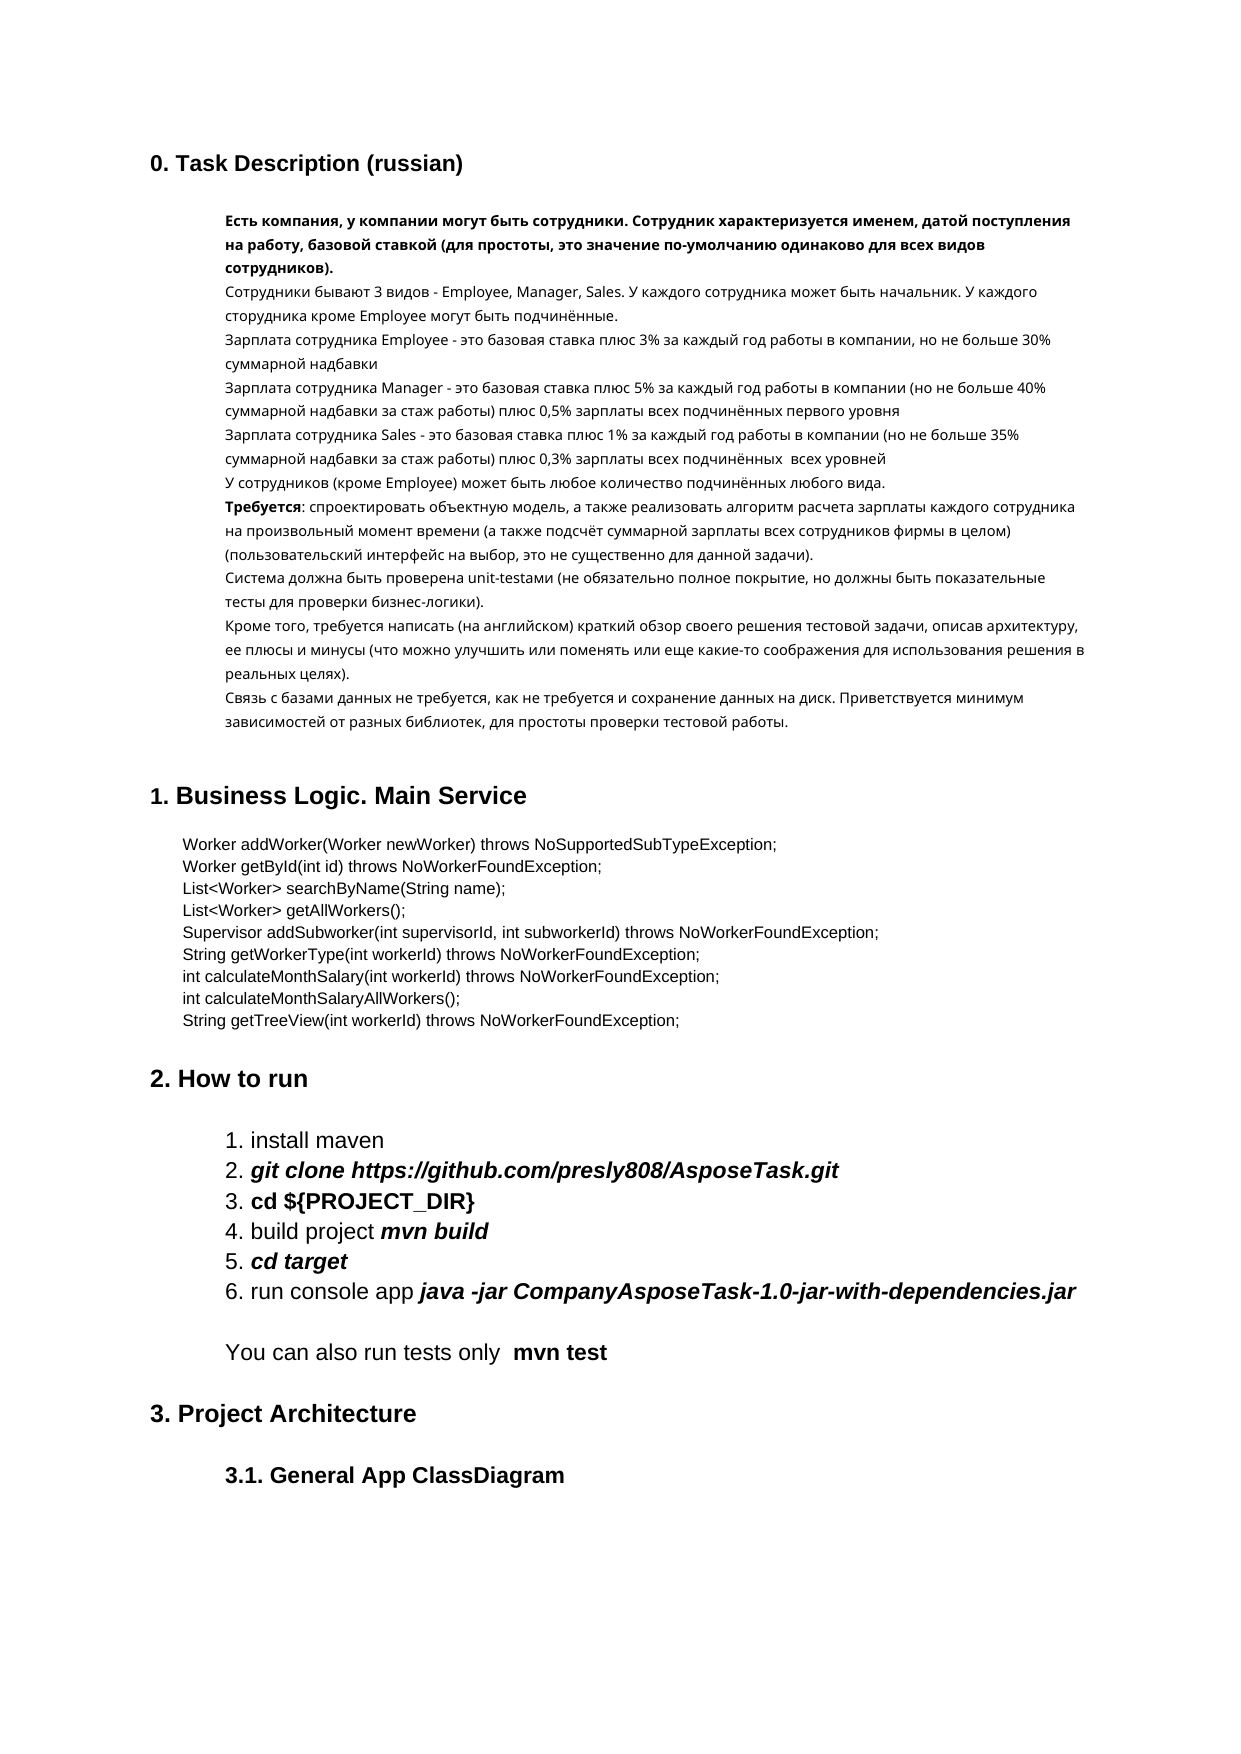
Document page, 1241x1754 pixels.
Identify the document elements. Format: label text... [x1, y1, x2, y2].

text Зарплата сотрудника Manager - это базовая ставка плюс 5% за каждый год работы в компании (но не больше 40% суммарной надбавки за стаж работы) плюс 0,5% зарплаты всех подчинённых первого уровня [225, 377, 1090, 421]
text 1. Business Logic. Main Service Worker addWorker(Worker newWorker) throws NoSupportedSubTypeException; Worker getById(int id) throws NoWorkerFoundException; List<Worker> searchByName(String name); List<Worker> getAllWorkers(); Supervisor addSubworker(int supervisorId, int subworkerId) throws NoWorkerFoundException; String getWorkerType(int workerId) throws NoWorkerFoundException; int calculateMonthSalary(int workerId) throws NoWorkerFoundException; int calculateMonthSalaryAllWorkers(); String getTreeView(int workerId) throws NoWorkerFoundException; 2. How to run 1. install maven 2. git clone https://github.com/presly808/AsposeTask.git 3. cd ${PROJECT_DIR} 4. build project mvn build 5. cd target [150, 781, 1090, 1274]
text Связь с базами данных не требуется, как не требуется и сохранение данных на диск. Приветствуется минимум зависимостей от разных библиотек, для простоты проверки тестовой работы. [225, 687, 1090, 731]
text 0. Task Description (russian) [150, 150, 1090, 176]
text Есть компания, у компании могут быть сотрудники. Сотрудник характеризуется именем, датой поступления на работу, базовой ставкой (для простоты, это значение по-умолчанию одинаково для всех видов сотрудников). [225, 210, 1090, 278]
text Кроме того, требуется написать (на английском) краткий обзор своего решения тестовой задачи, описав архитектуру, ее плюсы и минусы (что можно улучшить или поменять или еще какие-то соображения для использования решения в реальных целях). [225, 616, 1090, 683]
text Зарплата сотрудника Employee - это базовая ставка плюс 3% за каждый год работы в компании, но не больше 30% суммарной надбавки [225, 330, 1090, 373]
text У сотрудников (кроме Employee) может быть любое количество подчинённых любого вида. [225, 473, 1090, 493]
text 6. run console app java -jar CompanyAsposeTask-1.0-jar-with-dependencies.jar You can also run tests only mvn test 3. Project Architecture 3.1. General App ClassDiagram [150, 1278, 1090, 1489]
text Зарплата сотрудника Sales - это базовая ставка плюс 1% за каждый год работы в компании (но не больше 35% суммарной надбавки за стаж работы) плюс 0,3% зарплаты всех подчинённых всех уровней [225, 425, 1090, 469]
text Требуется: спроектировать объектную модель, а также реализовать алгоритм расчета зарплаты каждого сотрудника на произвольный момент времени (а также подсчёт суммарной зарплаты всех сотрудников фирмы в целом) (пользовательский интерфейс на выбор, это не существенно для данной задачи). [225, 497, 1090, 564]
text Сотрудники бывают 3 видов - Employee, Manager, Sales. У каждого сотрудника может быть начальник. У каждого сторудника кроме Employee могут быть подчинённые. [225, 282, 1090, 326]
text Система должна быть проверена unit-testами (не обязательно полное покрытие, но должны быть показательные тесты для проверки бизнес-логики). [225, 568, 1090, 612]
